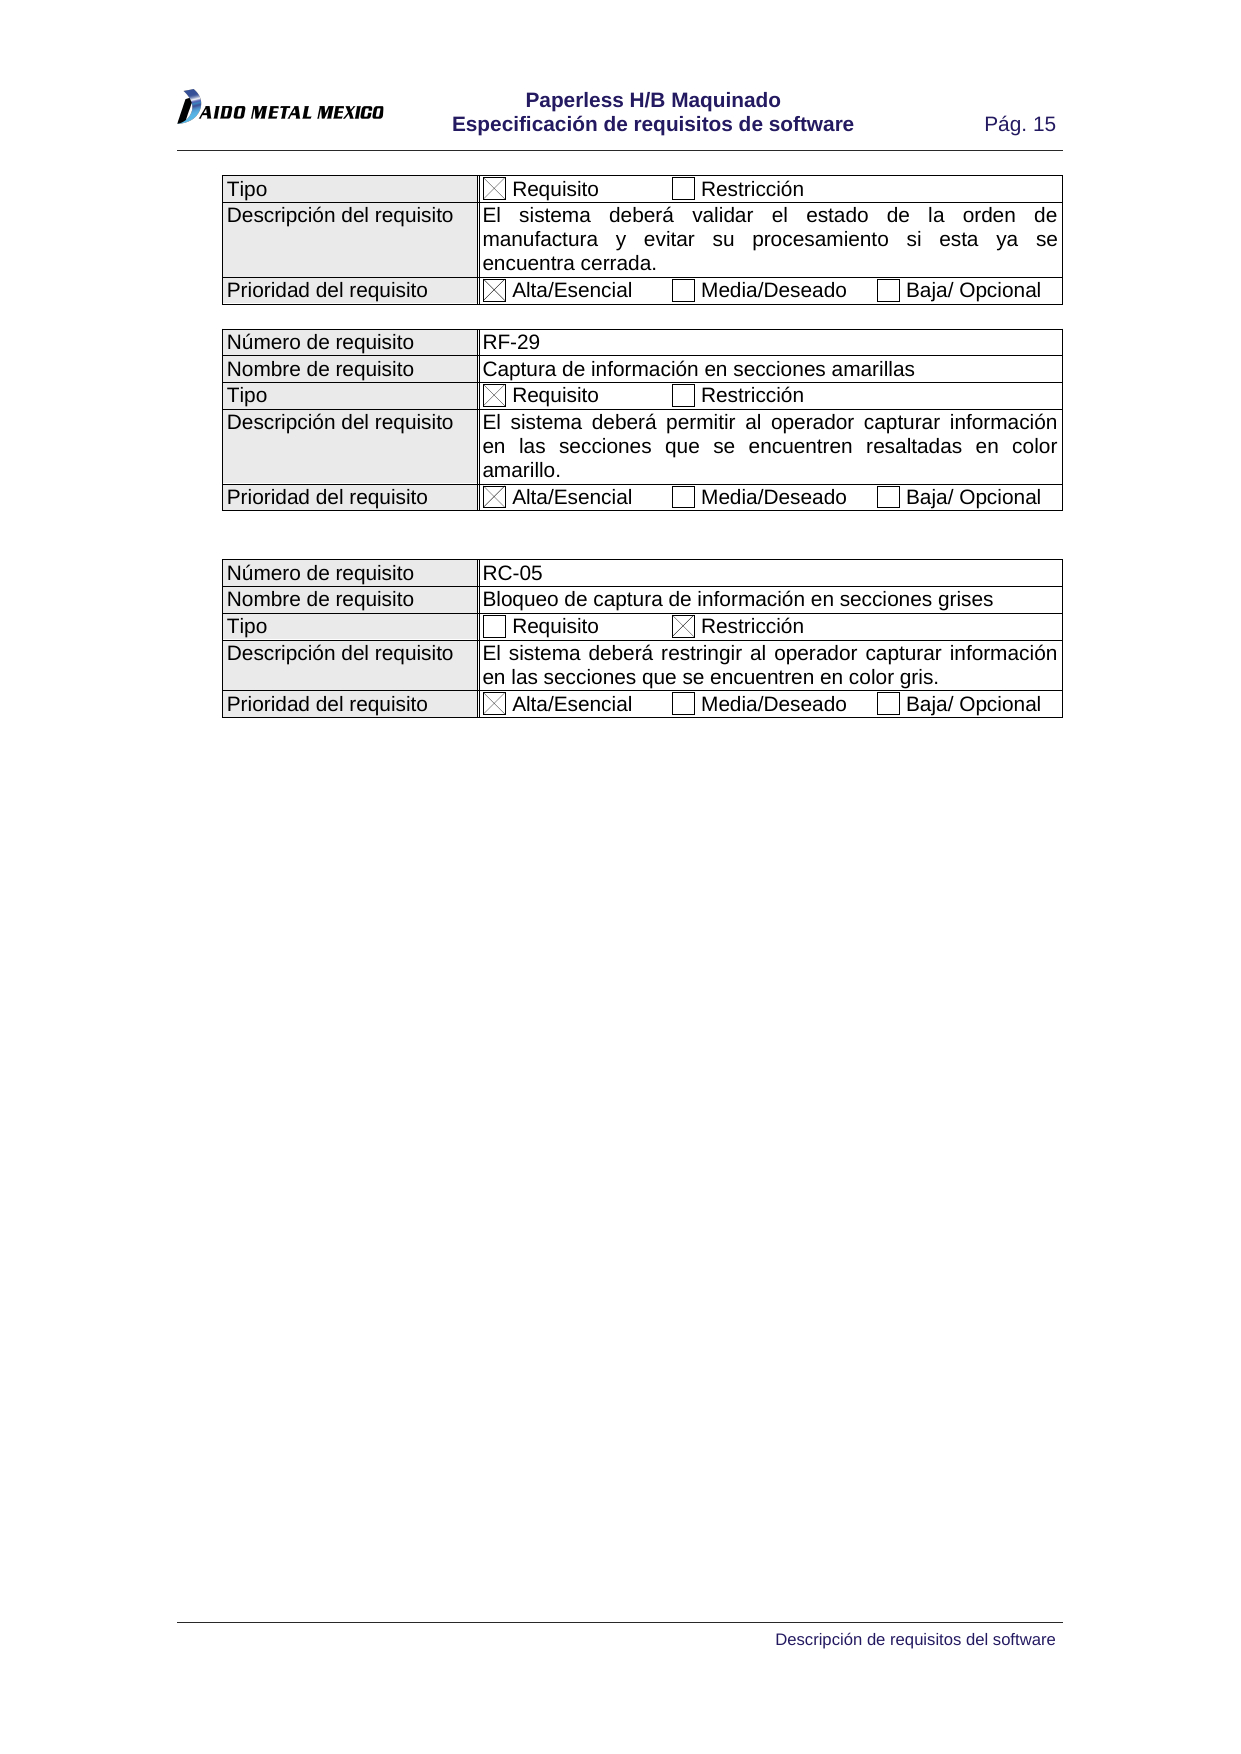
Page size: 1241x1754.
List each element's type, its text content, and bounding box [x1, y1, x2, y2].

table_cell Tipo [223, 176, 477, 202]
table_cell Media/Deseado [664, 691, 869, 717]
table_cell Descripción del requisito [223, 203, 477, 277]
table_cell Descripción del requisito [223, 641, 477, 690]
table_cell Media/Deseado [664, 278, 869, 303]
table_cell Nombre de requisito [223, 356, 477, 382]
table_cell Prioridad del requisito [223, 278, 477, 303]
table_cell Restricción [664, 383, 1062, 409]
table_cell Restricción [664, 614, 1062, 639]
table_cell Alta/Esencial [480, 691, 664, 717]
table_cell Media/Deseado [664, 485, 869, 510]
table_cell Prioridad del requisito [223, 485, 477, 510]
table_cell Requisito [480, 383, 664, 409]
table_cell Tipo [223, 383, 477, 409]
table_cell Descripción del requisito [223, 410, 477, 483]
table_header RF-29 [480, 330, 1062, 355]
table_cell Requisito [480, 614, 664, 639]
table_cell Baja/ Opcional [869, 485, 1062, 510]
table_header RC-05 [480, 560, 1062, 586]
table_cell Alta/Esencial [480, 278, 664, 303]
table_cell El sistema deberá permitir al operador capturar información en las secciones que se encuentren resaltadas en color amarillo. [480, 410, 1062, 483]
table_cell Prioridad del requisito [223, 691, 477, 717]
table_cell Bloqueo de captura de información en secciones grises [480, 587, 1062, 613]
table_cell El sistema deberá validar el estado de la orden de manufactura y evitar su procesamiento si esta ya se encuentra cerrada. [480, 203, 1062, 277]
table_cell Baja/ Opcional [869, 278, 1062, 303]
picture [177, 89, 384, 124]
table_cell Captura de información en secciones amarillas [480, 356, 1062, 382]
table_cell Tipo [223, 614, 477, 639]
table_cell Restricción [664, 176, 1062, 202]
table_cell Nombre de requisito [223, 587, 477, 613]
table_header Número de requisito [223, 330, 477, 355]
table_cell El sistema deberá restringir al operador capturar información en las secciones que se encuentren en color gris. [480, 641, 1062, 690]
table_cell Baja/ Opcional [869, 691, 1062, 717]
table_header Número de requisito [223, 560, 477, 586]
table_cell Requisito [480, 176, 664, 202]
table_cell Alta/Esencial [480, 485, 664, 510]
